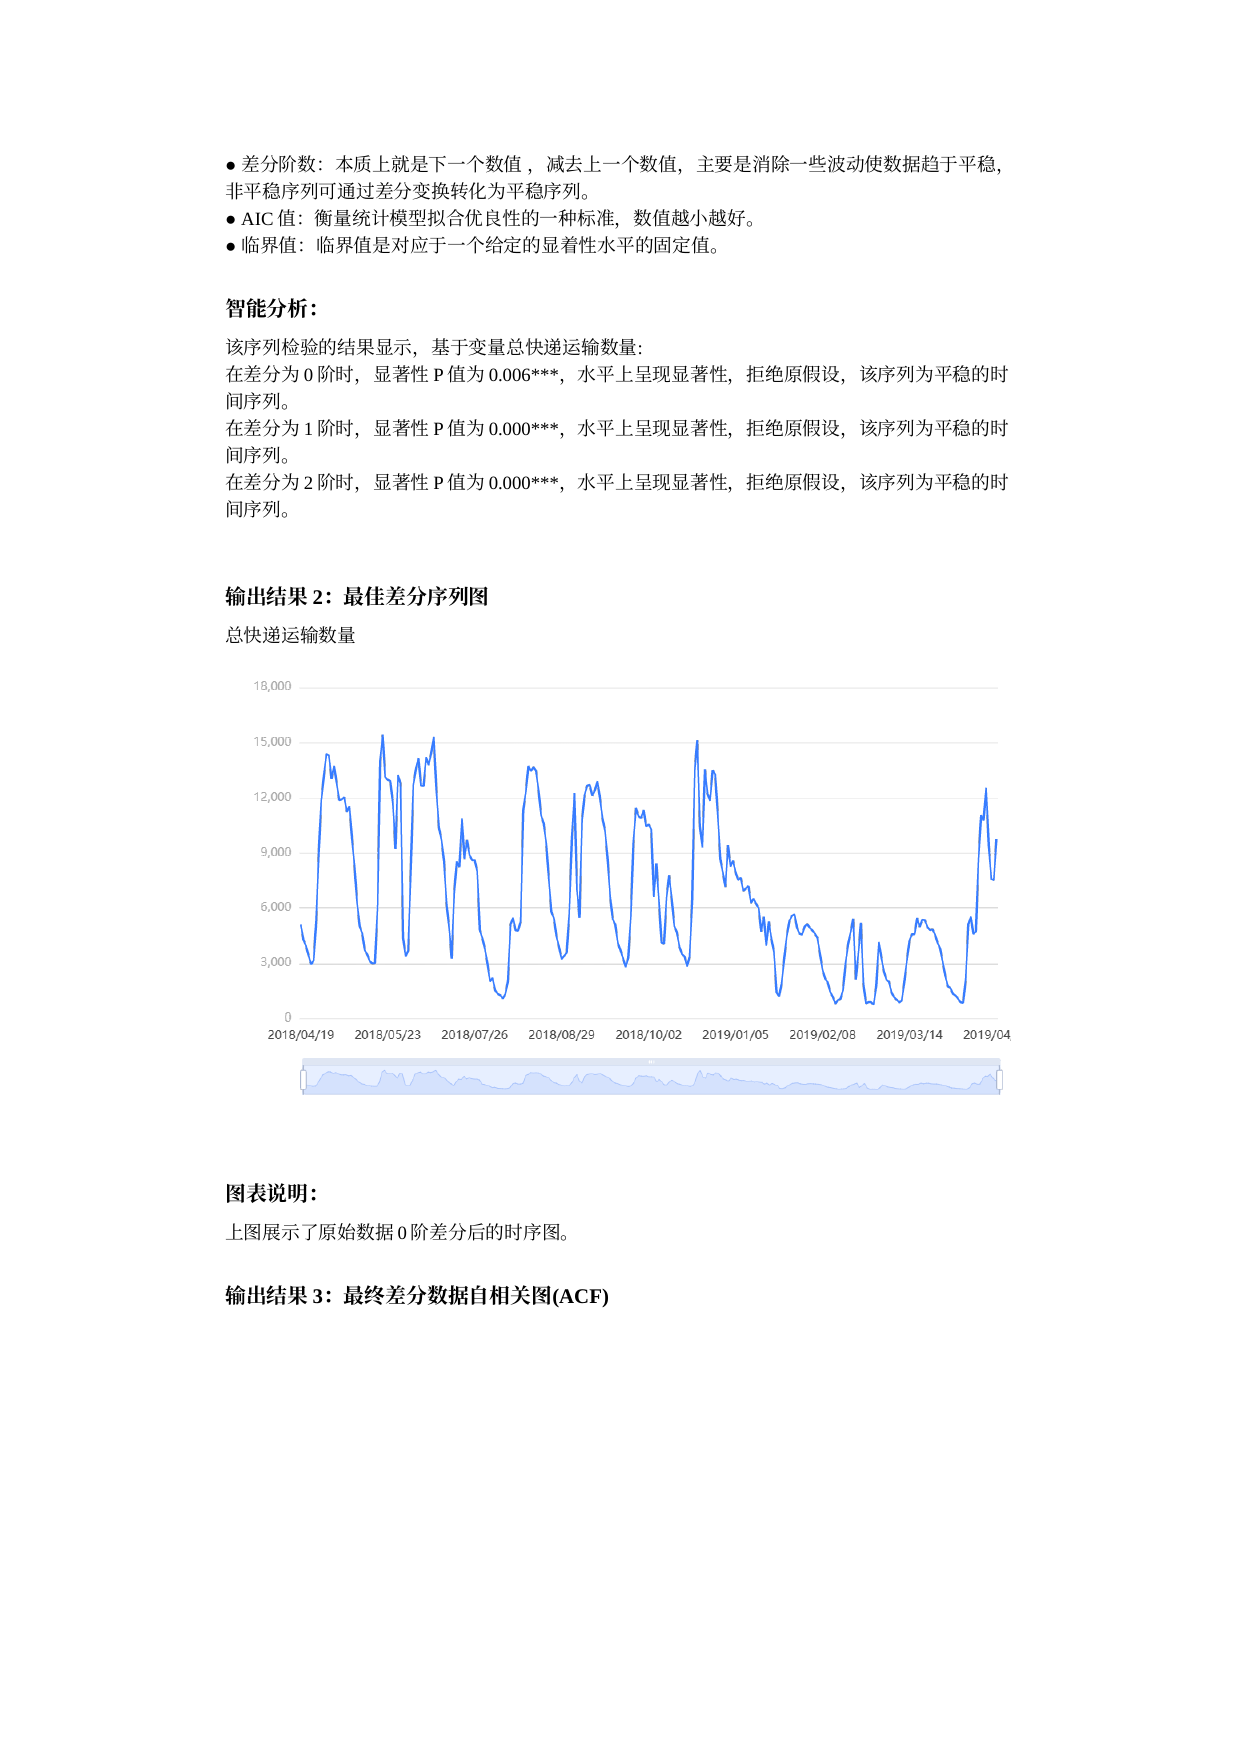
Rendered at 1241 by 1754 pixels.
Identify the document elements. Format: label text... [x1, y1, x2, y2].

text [225, 150, 1015, 258]
text 该序列检验的结果显示，基于变量总快递运输数量: 在差分为0阶时，显著性P值为0.006***，水平上呈现显著性，拒绝原假设，该序列为平稳的时间序列。 在差分为1阶时，显著性P值为0.000***，水平上呈现显著性，拒绝原假设，该序列为平稳的时间序列。 在差分为2阶时，显著性P值为0.000***，水平上呈现显著性，拒绝原假设，该序列为平稳的时间序列。 [225, 333, 1015, 546]
text 输出结果2：最佳差分序列图 [225, 556, 1015, 610]
text 总快递运输数量 [225, 620, 1015, 647]
text 图表说明： [225, 1153, 1015, 1207]
text 输出结果3：最终差分数据自相关图(ACF) [225, 1255, 1015, 1309]
text 上图展示了原始数据0阶差分后的时序图。 [225, 1218, 1015, 1245]
picture [229, 657, 1011, 1102]
text 智能分析： [225, 268, 1015, 322]
